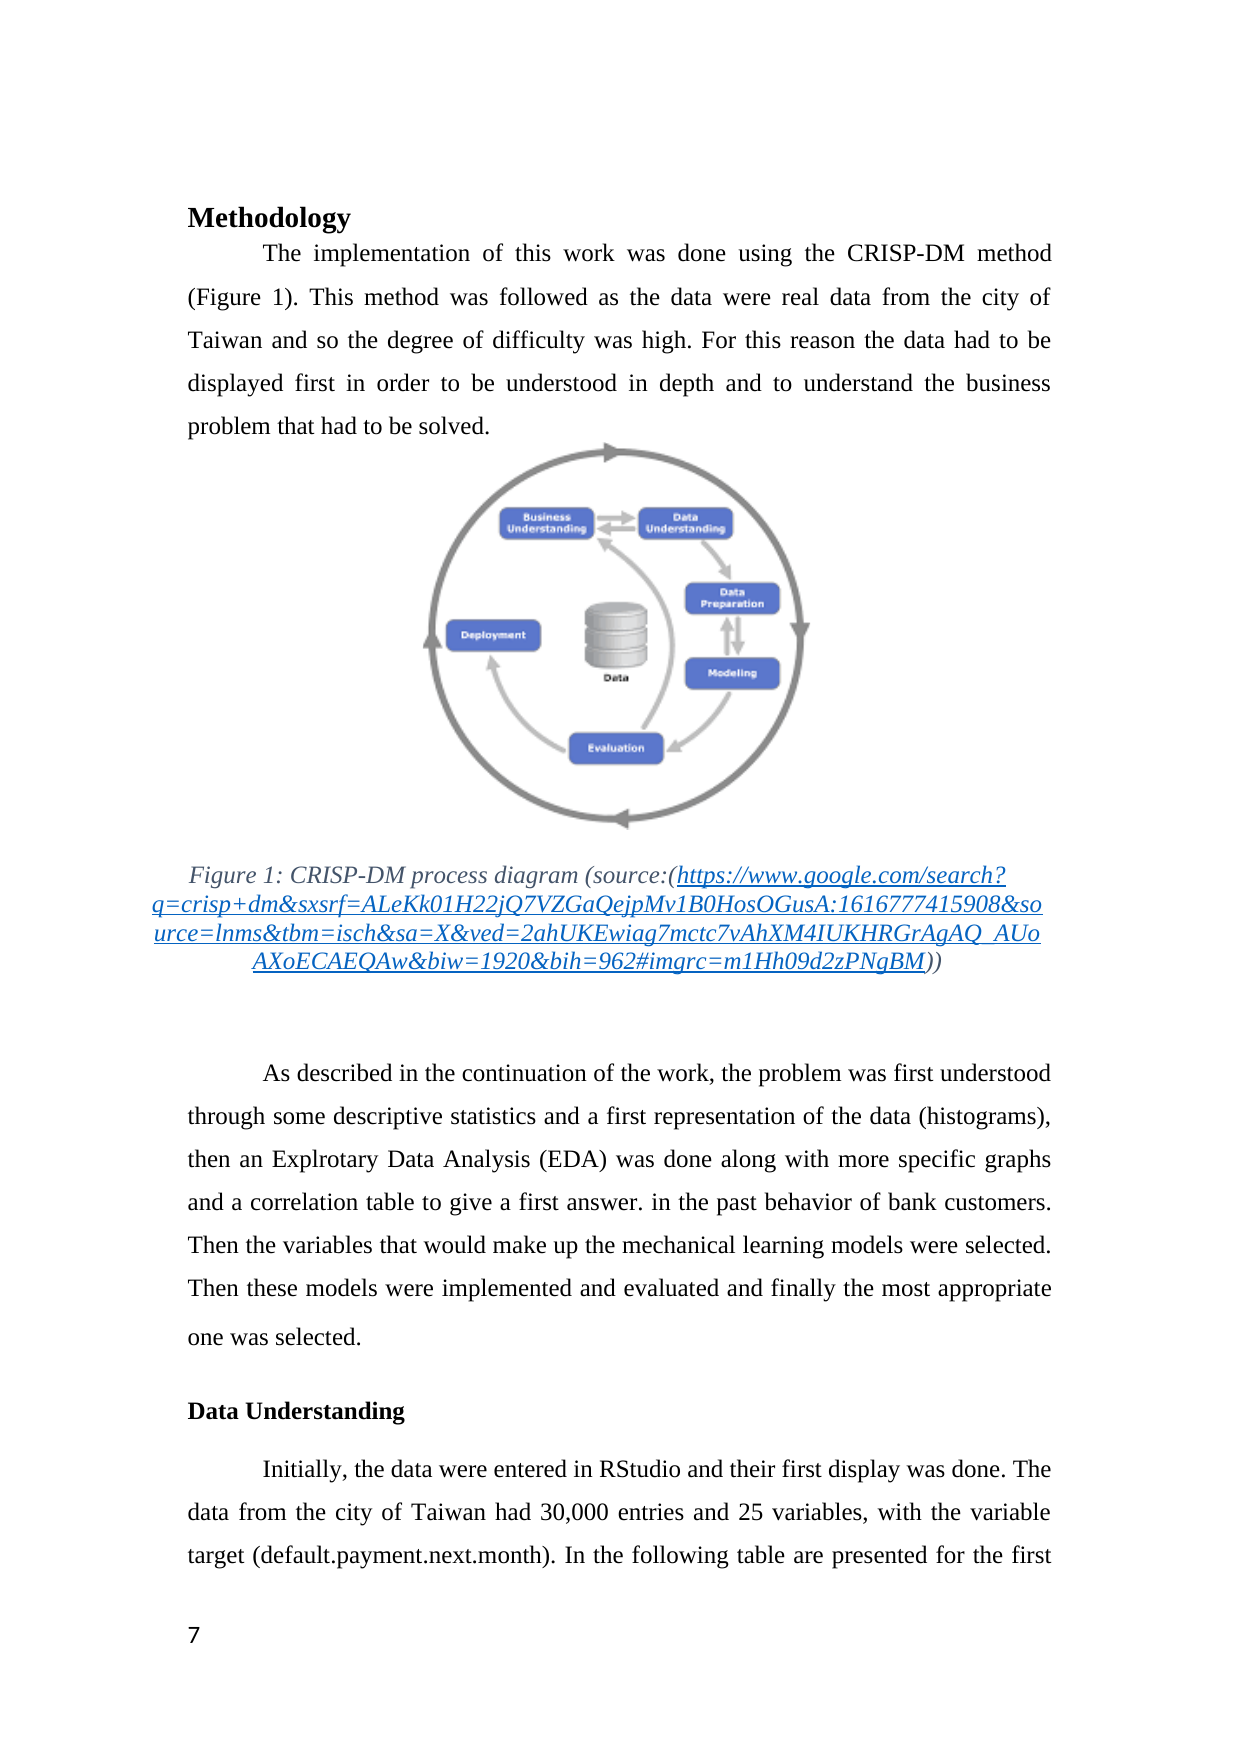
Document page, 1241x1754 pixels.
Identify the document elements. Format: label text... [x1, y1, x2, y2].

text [187, 1454, 1053, 1569]
text As described in the continuation of the work, the problem was first understood through some descriptive statistics and a first representation of the data (histograms), then an Explrotary Data Analysis (EDA) was done along with more specific graphs and a correlation table to give a first answer. in the past behavior of bank customers. Then the variables that would make up the mechanical learning models were selected. Then these models were implemented and evaluated and finally the most appropriate one was selected. [187, 1058, 1053, 1351]
text The implementation of this work was done using the CRISP-DM method (Figure 1). This method was followed as the data were real data from the city of Taiwan and so the degree of difficulty was high. For this reason the data had to be displayed first in order to be understood in depth and to understand the business problem that had to be solved. [187, 238, 1053, 440]
subtitle Methodology [187, 200, 1053, 233]
picture [422, 442, 811, 830]
subtitle Data Understanding [187, 1396, 1053, 1425]
